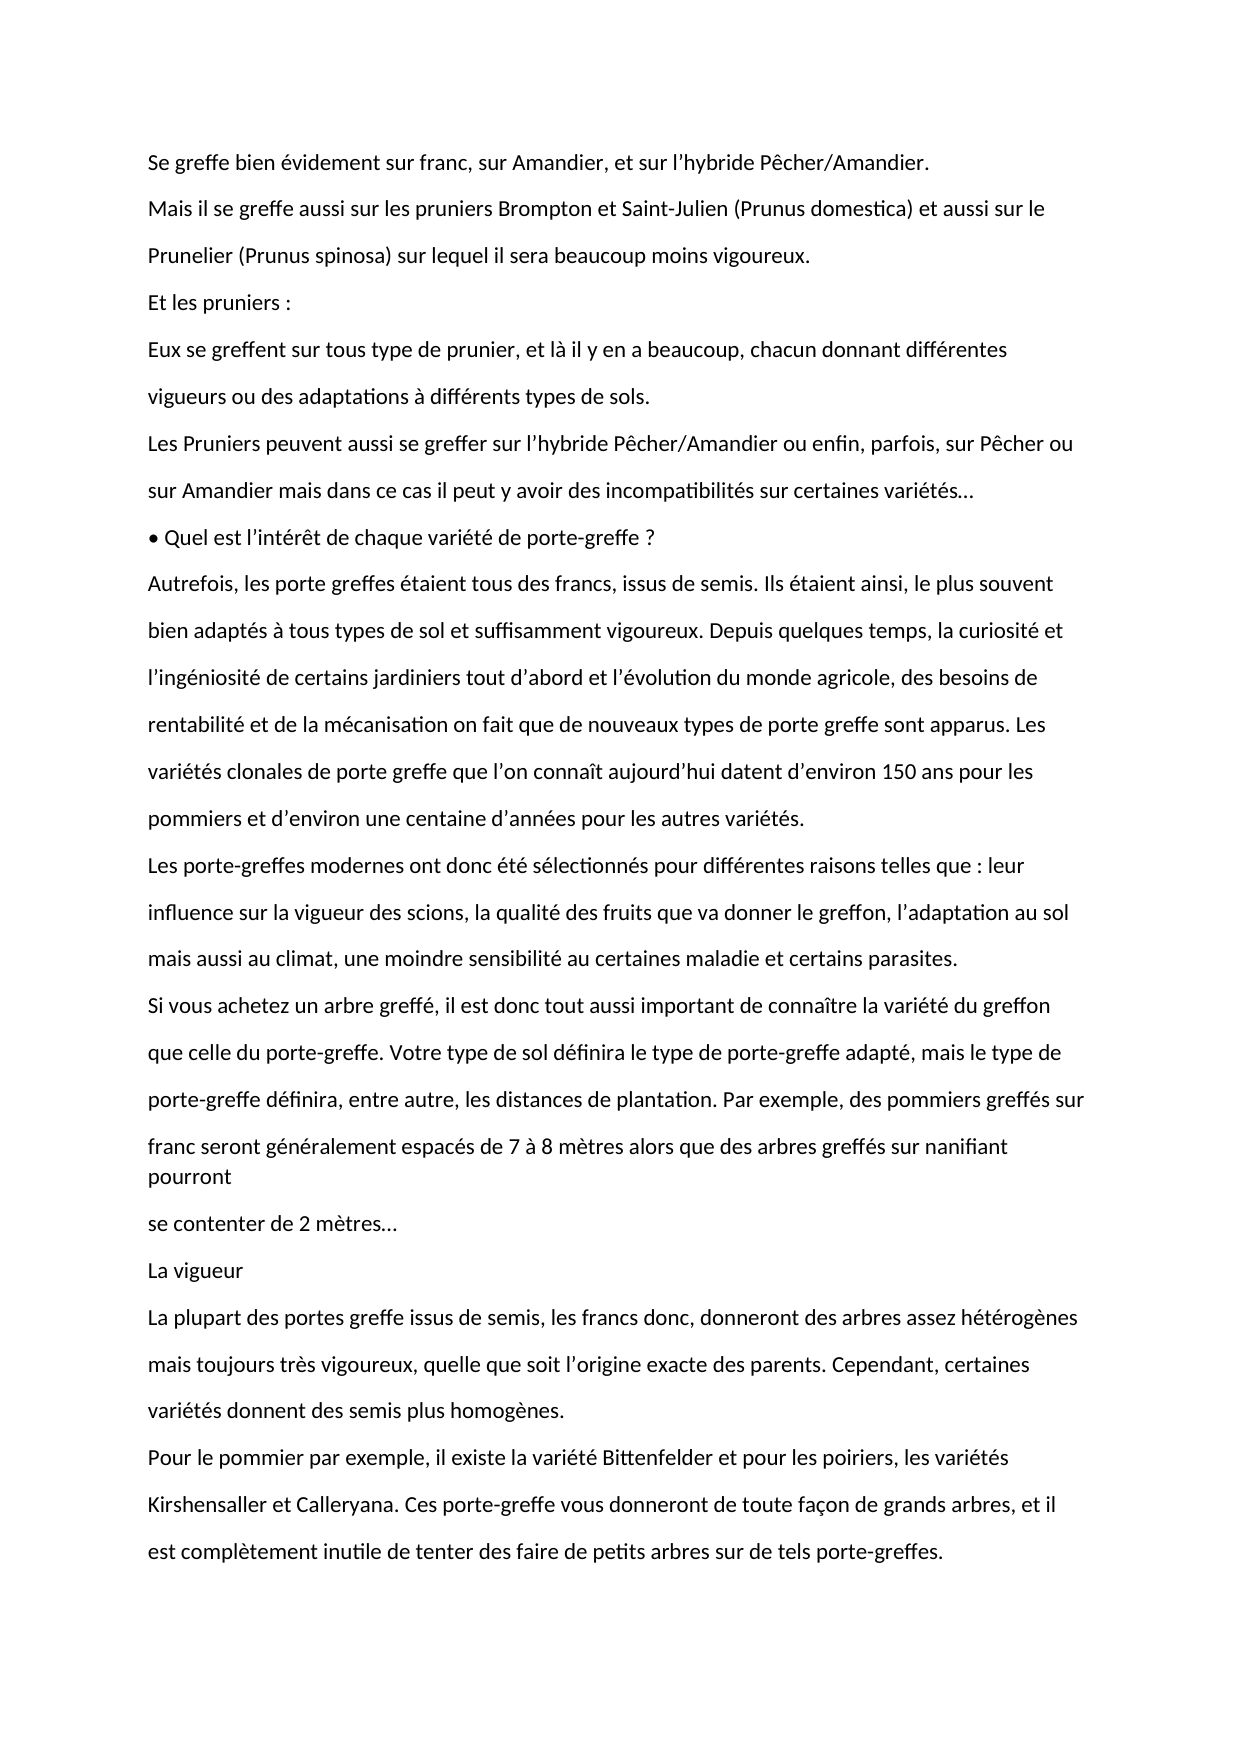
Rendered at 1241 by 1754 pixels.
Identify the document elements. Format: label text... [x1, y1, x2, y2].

text que celle du porte-greffe. Votre type de sol définira le type de porte-greffe adapté, mais le type de [148, 1038, 1093, 1066]
text pommiers et d’environ une centaine d’années pour les autres variétés. [148, 804, 1093, 832]
text influence sur la vigueur des scions, la qualité des fruits que va donner le greffon, l’adaptation au sol [148, 898, 1093, 926]
text La plupart des portes greffe issus de semis, les francs donc, donneront des arbres assez hétérogènes [148, 1303, 1093, 1331]
text franc seront généralement espacés de 7 à 8 mètres alors que des arbres greffés sur nanifiant pourront [148, 1132, 1093, 1190]
text Pour le pommier par exemple, il existe la variété Bittenfelder et pour les poiriers, les variétés [148, 1443, 1093, 1471]
text variétés clonales de porte greffe que l’on connaît aujourd’hui datent d’environ 150 ans pour les [148, 757, 1093, 785]
text vigueurs ou des adaptations à différents types de sols. [148, 382, 1093, 410]
text Mais il se greffe aussi sur les pruniers Brompton et Saint-Julien (Prunus domestica) et aussi sur le [148, 194, 1093, 222]
text Kirshensaller et Calleryana. Ces porte-greffe vous donneront de toute façon de grands arbres, et il [148, 1490, 1093, 1518]
text Et les pruniers : [148, 288, 1093, 316]
text • Quel est l’intérêt de chaque variété de porte-greffe ? [148, 523, 1093, 551]
text Prunelier (Prunus spinosa) sur lequel il sera beaucoup moins vigoureux. [148, 241, 1093, 269]
text La vigueur [148, 1256, 1093, 1284]
text Eux se greffent sur tous type de prunier, et là il y en a beaucoup, chacun donnant différentes [148, 335, 1093, 363]
text Si vous achetez un arbre greffé, il est donc tout aussi important de connaître la variété du greffon [148, 991, 1093, 1019]
text mais aussi au climat, une moindre sensibilité au certaines maladie et certains parasites. [148, 944, 1093, 972]
text Autrefois, les porte greffes étaient tous des francs, issus de semis. Ils étaient ainsi, le plus souvent [148, 569, 1093, 597]
text est complètement inutile de tenter des faire de petits arbres sur de tels porte-greffes. [148, 1537, 1093, 1565]
text se contenter de 2 mètres… [148, 1209, 1093, 1237]
text variétés donnent des semis plus homogènes. [148, 1397, 1093, 1424]
text sur Amandier mais dans ce cas il peut y avoir des incompatibilités sur certaines variétés… [148, 476, 1093, 504]
text Se greffe bien évidement sur franc, sur Amandier, et sur l’hybride Pêcher/Amandier. [148, 148, 1093, 176]
text rentabilité et de la mécanisation on fait que de nouveaux types de porte greffe sont apparus. Les [148, 710, 1093, 738]
text mais toujours très vigoureux, quelle que soit l’origine exacte des parents. Cependant, certaines [148, 1350, 1093, 1378]
text porte-greffe définira, entre autre, les distances de plantation. Par exemple, des pommiers greffés sur [148, 1085, 1093, 1113]
text Les Pruniers peuvent aussi se greffer sur l’hybride Pêcher/Amandier ou enfin, parfois, sur Pêcher ou [148, 429, 1093, 457]
text l’ingéniosité de certains jardiniers tout d’abord et l’évolution du monde agricole, des besoins de [148, 663, 1093, 691]
text Les porte-greffes modernes ont donc été sélectionnés pour différentes raisons telles que : leur [148, 851, 1093, 879]
text bien adaptés à tous types de sol et suffisamment vigoureux. Depuis quelques temps, la curiosité et [148, 616, 1093, 644]
